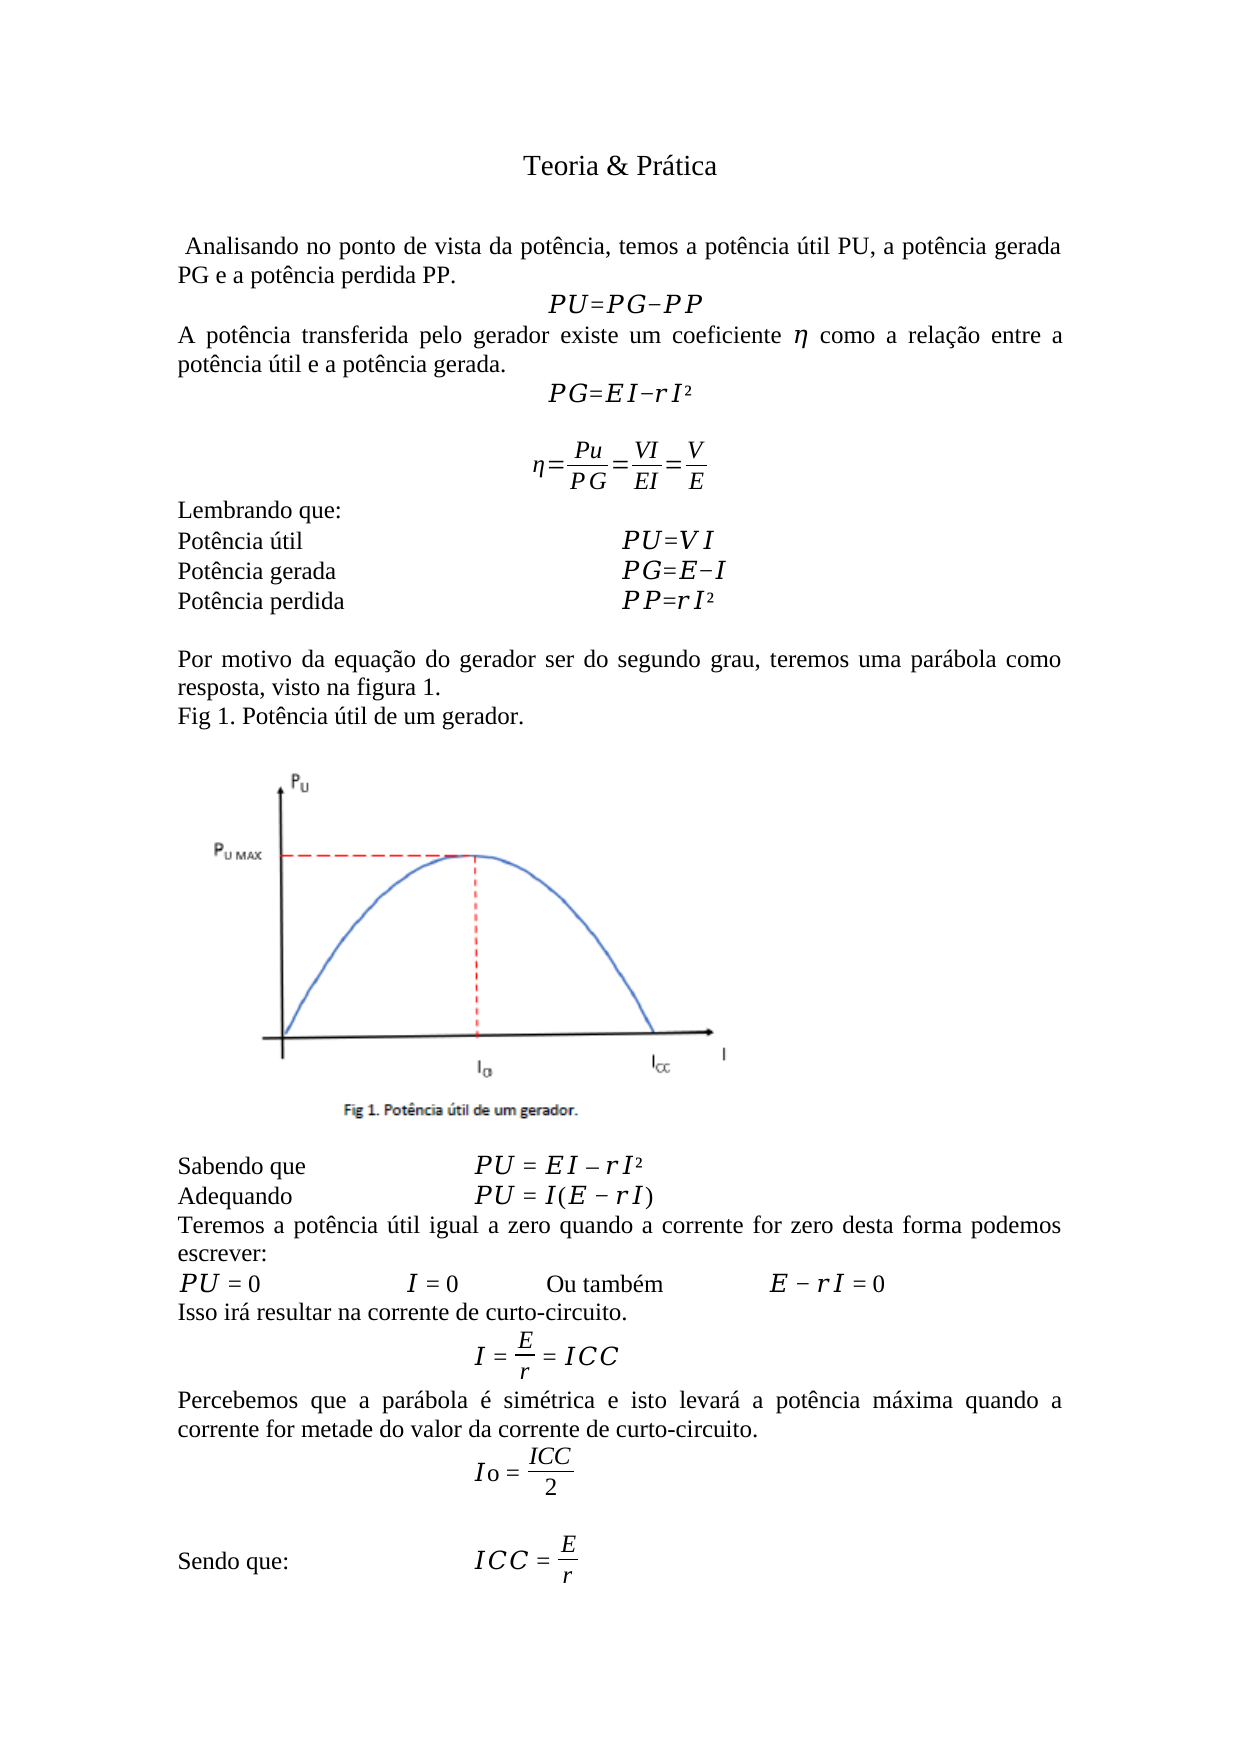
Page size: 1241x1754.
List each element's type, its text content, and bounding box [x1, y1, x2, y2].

text Sabendo que 𝑃𝑈 = 𝐸𝐼 – 𝑟𝐼² [177, 1149, 1063, 1179]
text Fig 1. Potência útil de um gerador. [177, 701, 1063, 730]
text Teoria & Prática [177, 148, 1063, 181]
text Potência perdida 𝑃𝑃=𝑟𝐼² [177, 585, 1063, 615]
picture [177, 758, 760, 1150]
text Sendo que: 𝐼𝐶𝐶 = [177, 1530, 1063, 1589]
text Percebemos que a parábola é simétrica e isto levará a potência máxima quando a corrente for metade do valor da corrente de curto-circuito. [177, 1385, 1063, 1443]
text Isso irá resultar na corrente de curto-circuito. [177, 1297, 1063, 1326]
text 𝐼 = = 𝐼𝐶𝐶 [398, 1326, 1063, 1385]
text Potência gerada 𝑃𝐺=𝐸−𝐼 [177, 554, 1063, 585]
text 𝑃𝐺=𝐸𝐼−𝑟𝐼² [546, 378, 1063, 408]
text A potência transferida pelo gerador existe um coeficiente 𝜂 como a relação entre a potência útil e a potência gerada. [177, 319, 1063, 378]
text Teremos a potência útil igual a zero quando a corrente for zero desta forma podemos escrever: [177, 1210, 1063, 1267]
text Por motivo da equação do gerador ser do segundo grau, teremos uma parábola como resposta, visto na figura 1. [177, 644, 1063, 701]
text Analisando no ponto de vista da potência, temos a potência útil PU, a potência gerada PG e a potência perdida PP. [177, 231, 1063, 288]
text 𝑃𝑈=𝑃𝐺−𝑃𝑃 [472, 288, 1063, 319]
text Adequando 𝑃𝑈 = 𝐼(𝐸 − 𝑟𝐼) [177, 1179, 1063, 1210]
text 𝑃𝑈 = 0 𝐼 = 0 Ou também 𝐸 − 𝑟𝐼 = 0 [177, 1267, 1063, 1297]
text Potência útil 𝑃𝑈=𝑉𝐼 [177, 524, 1063, 554]
text 𝐼o = [398, 1443, 1063, 1502]
text Lembrando que: [177, 496, 1063, 524]
